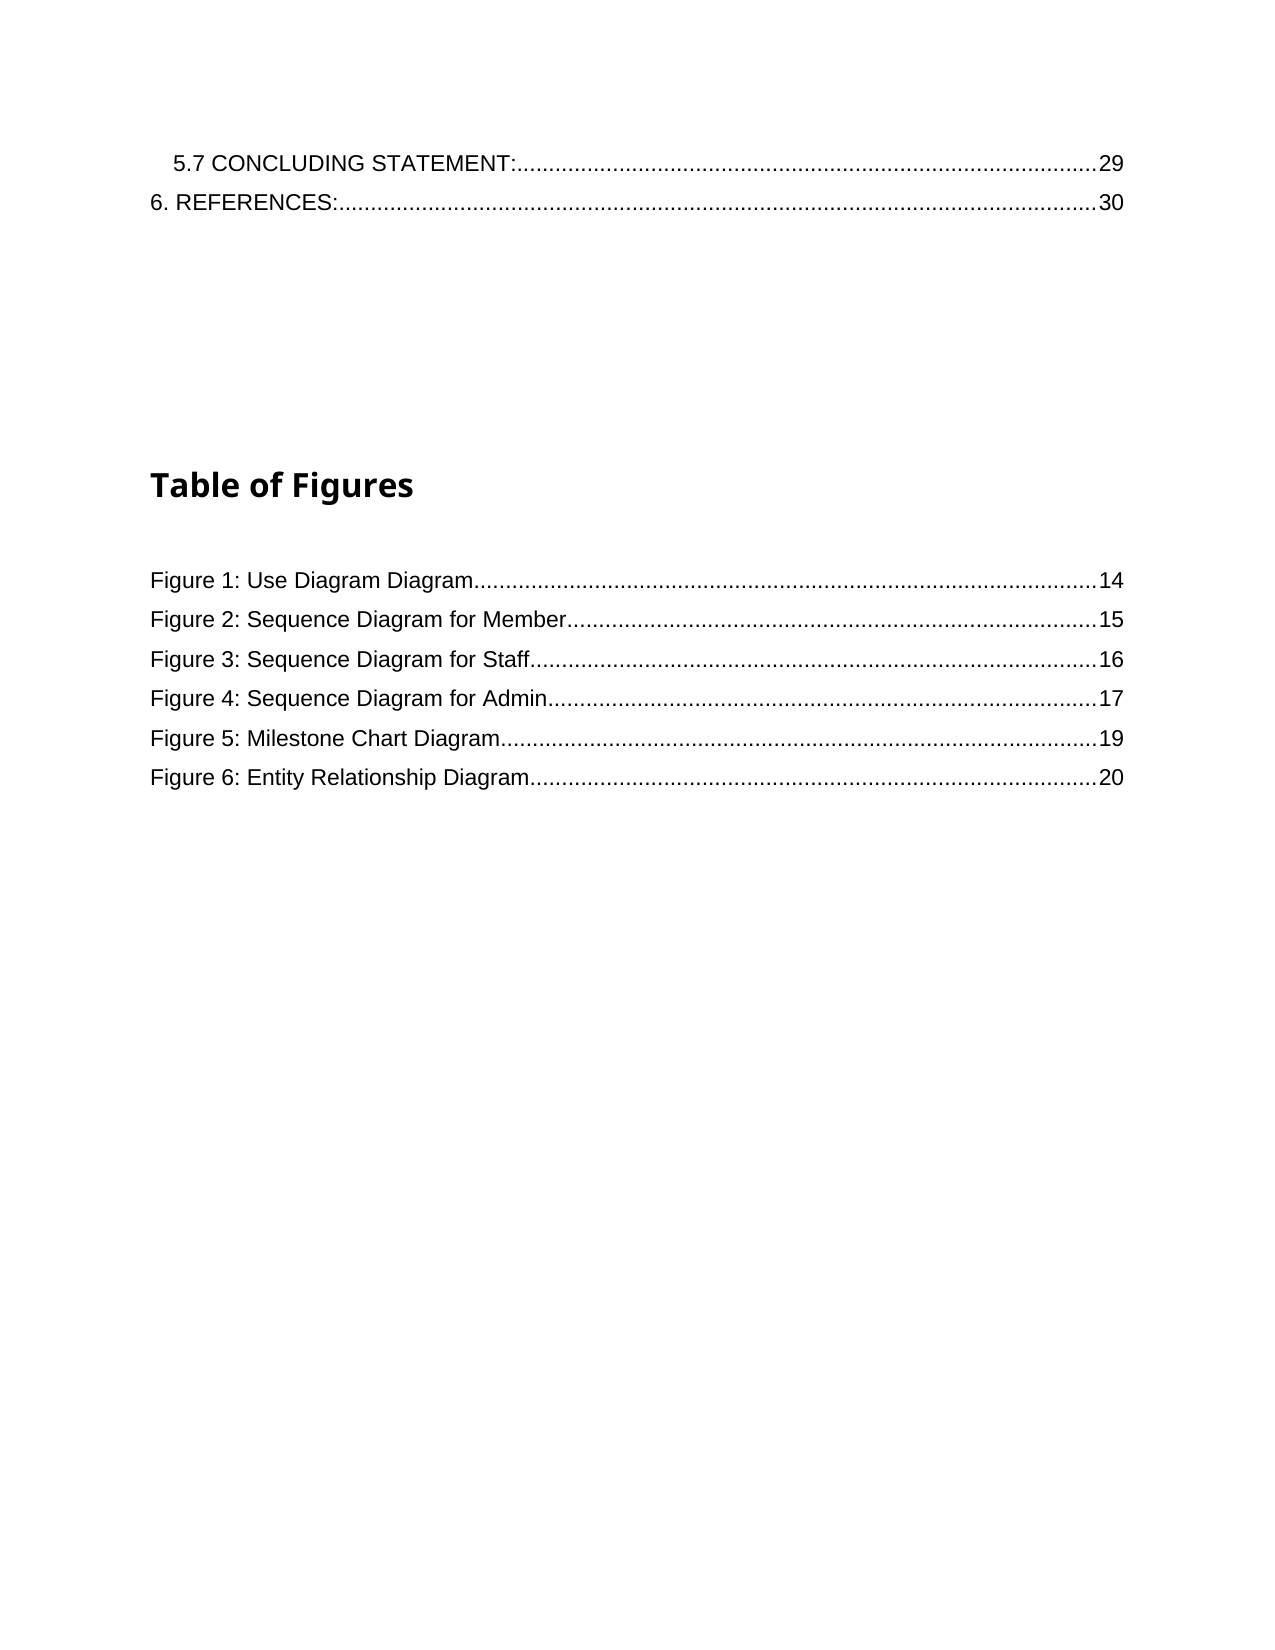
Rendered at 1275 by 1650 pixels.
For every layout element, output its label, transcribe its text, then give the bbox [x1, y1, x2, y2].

text Figure 1: Use Diagram Diagram 14 [150, 567, 1125, 593]
text Figure 5: Milestone Chart Diagram 19 [150, 724, 1125, 751]
text Figure 6: Entity Relationship Diagram 20 [150, 764, 1125, 790]
subtitle Table of Figures [150, 462, 1125, 507]
text Figure 3: Sequence Diagram for Staff 16 [150, 646, 1125, 672]
text Figure 2: Sequence Diagram for Member 15 [150, 606, 1125, 632]
text Figure 4: Sequence Diagram for Admin 17 [150, 685, 1125, 711]
